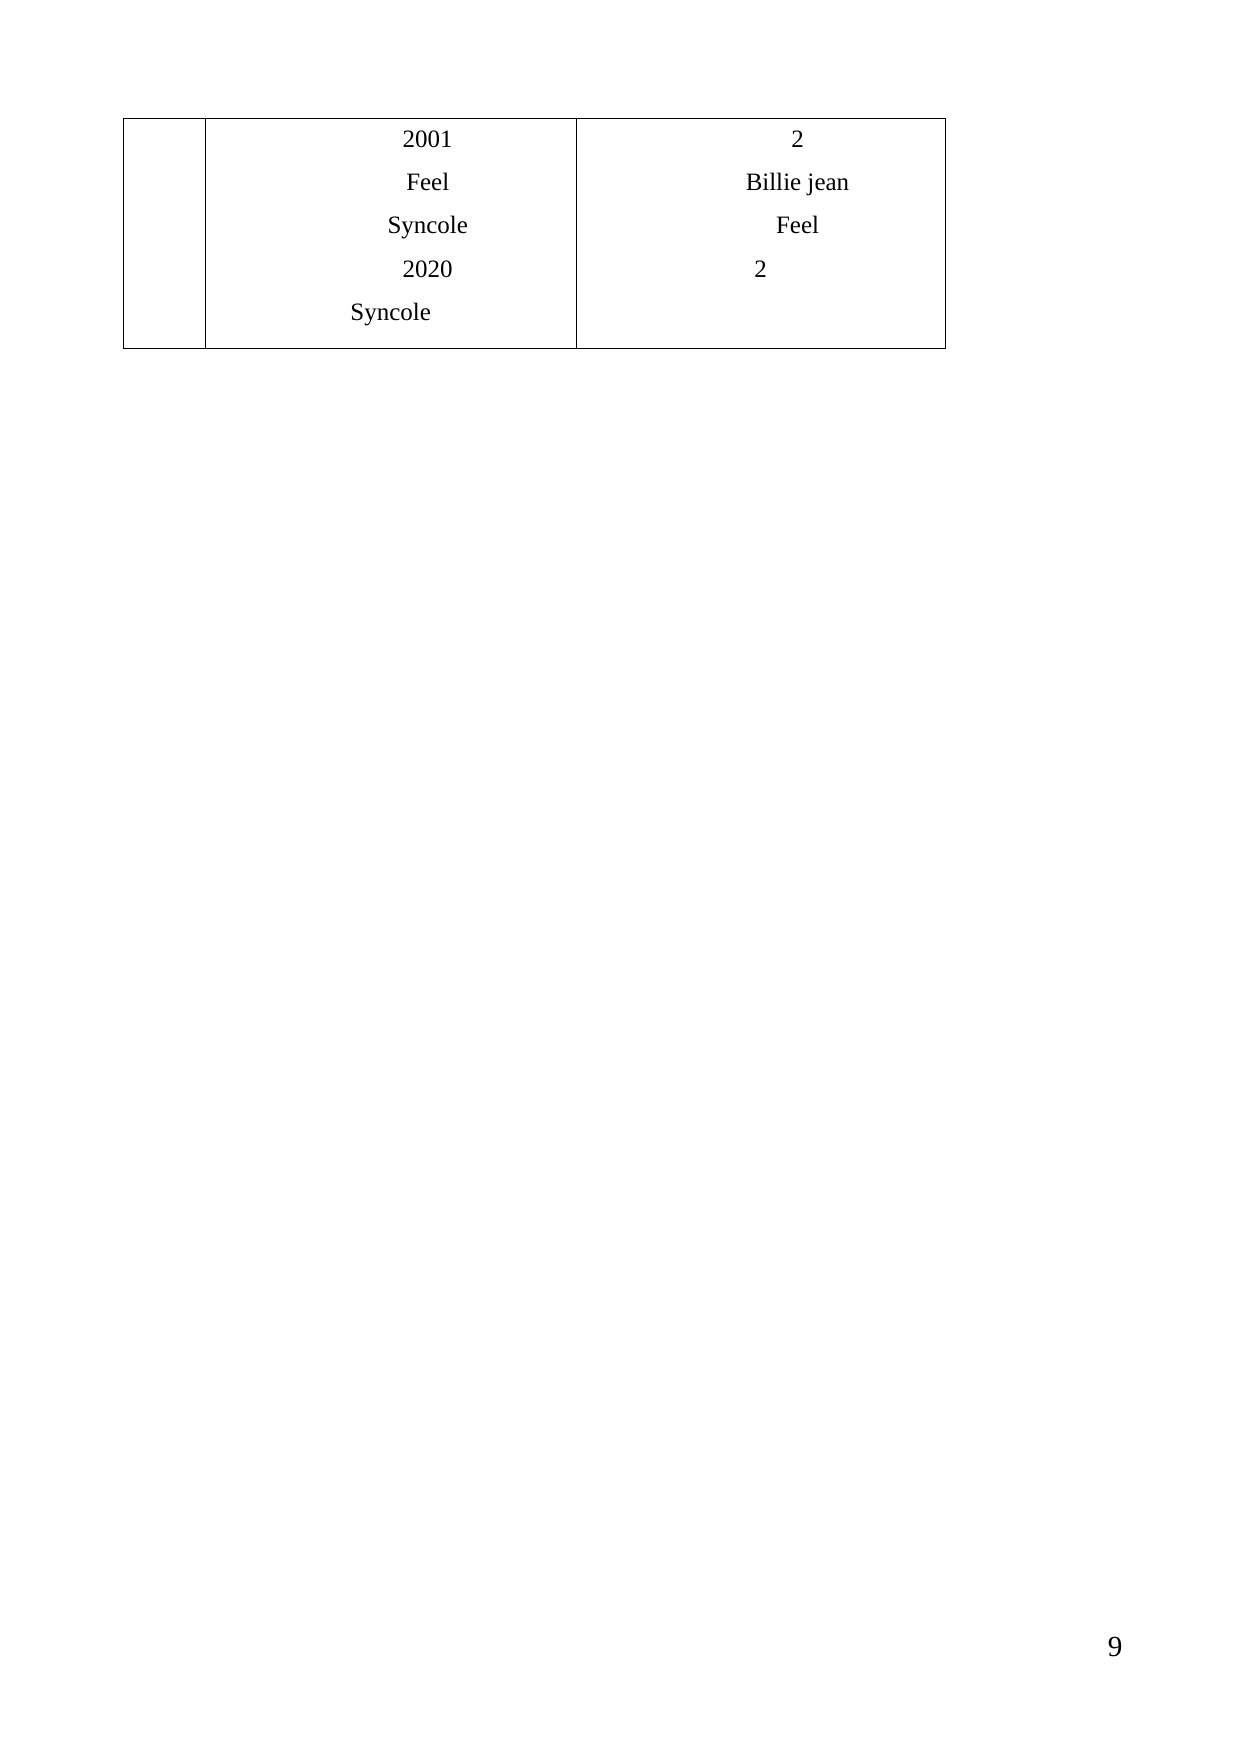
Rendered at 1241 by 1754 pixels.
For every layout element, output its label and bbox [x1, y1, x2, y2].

table_cell [577, 119, 945, 348]
table_cell [124, 119, 205, 348]
table_cell [206, 119, 576, 348]
